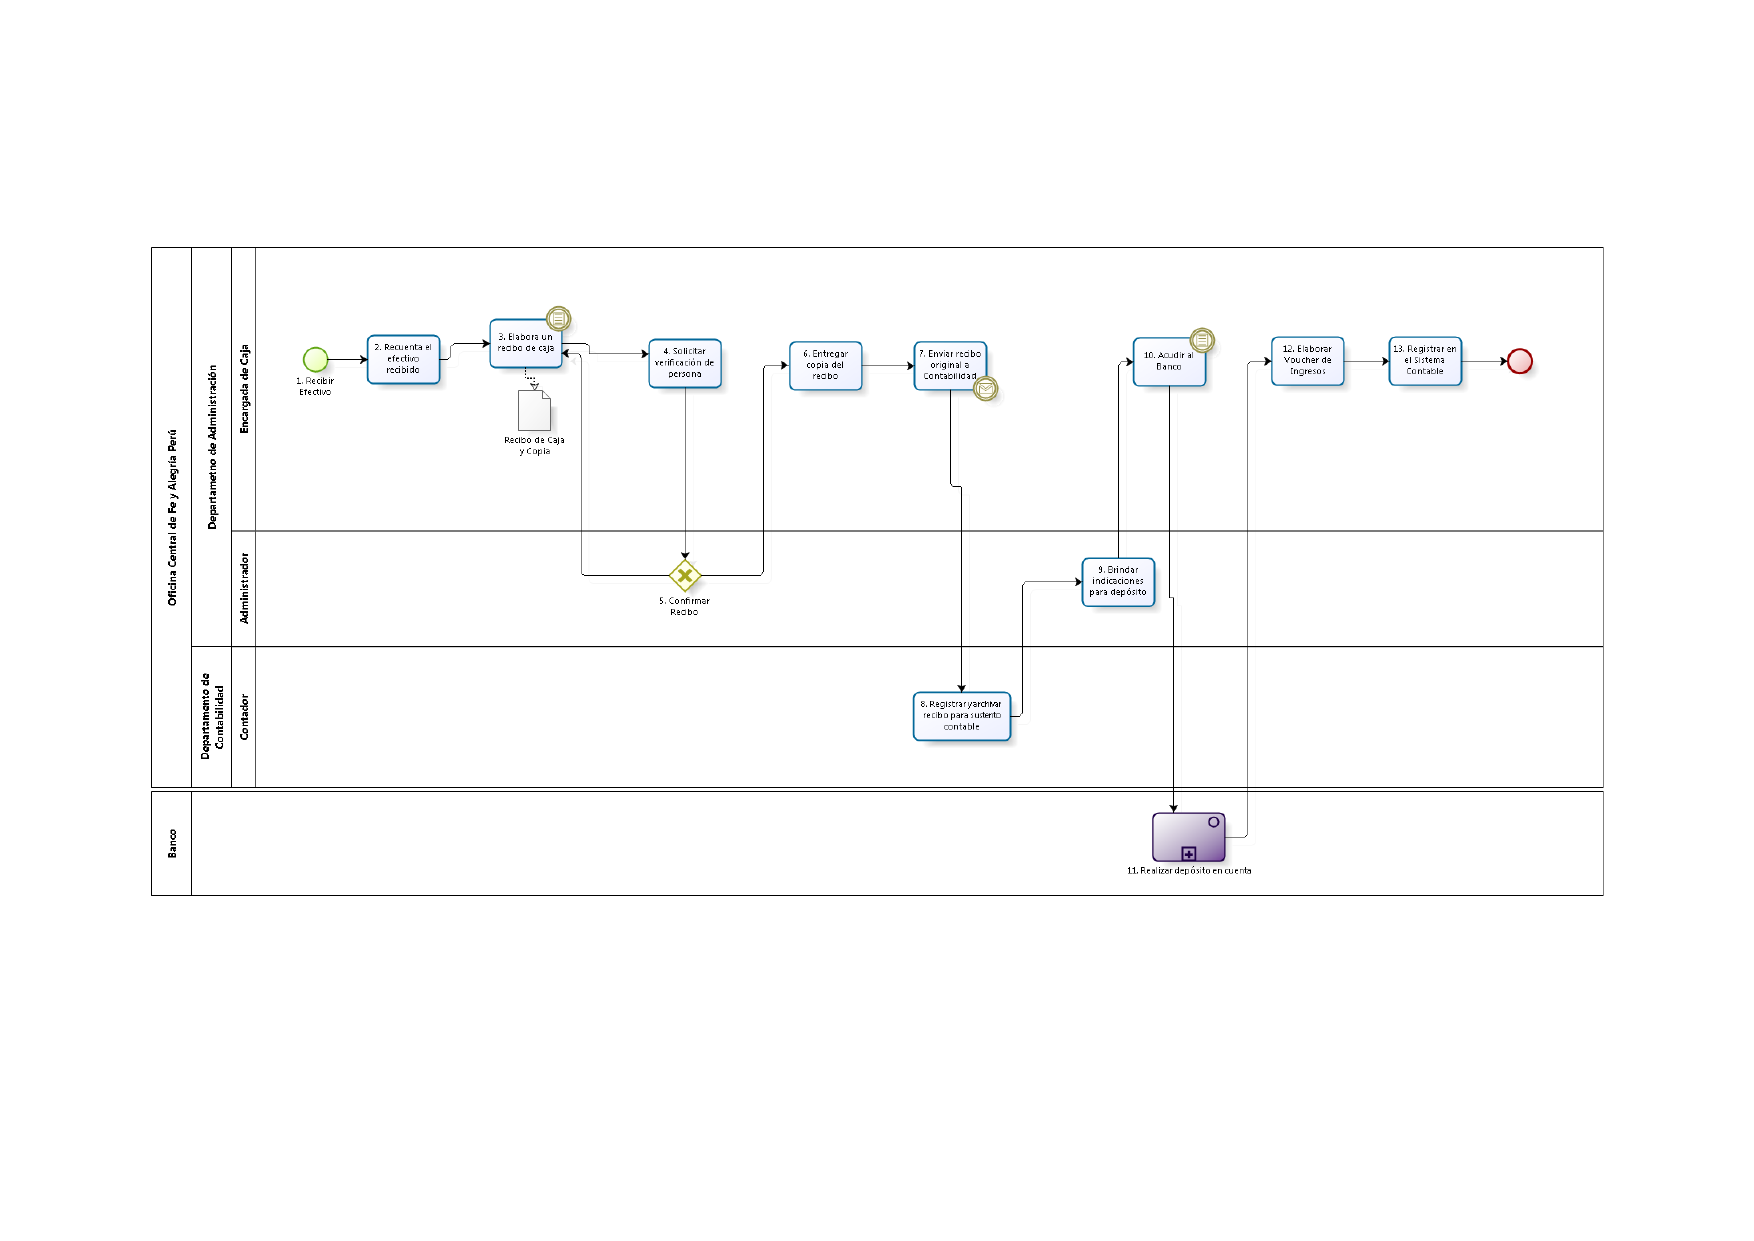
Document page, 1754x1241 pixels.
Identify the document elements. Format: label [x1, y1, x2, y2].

picture [147, 242, 1607, 901]
